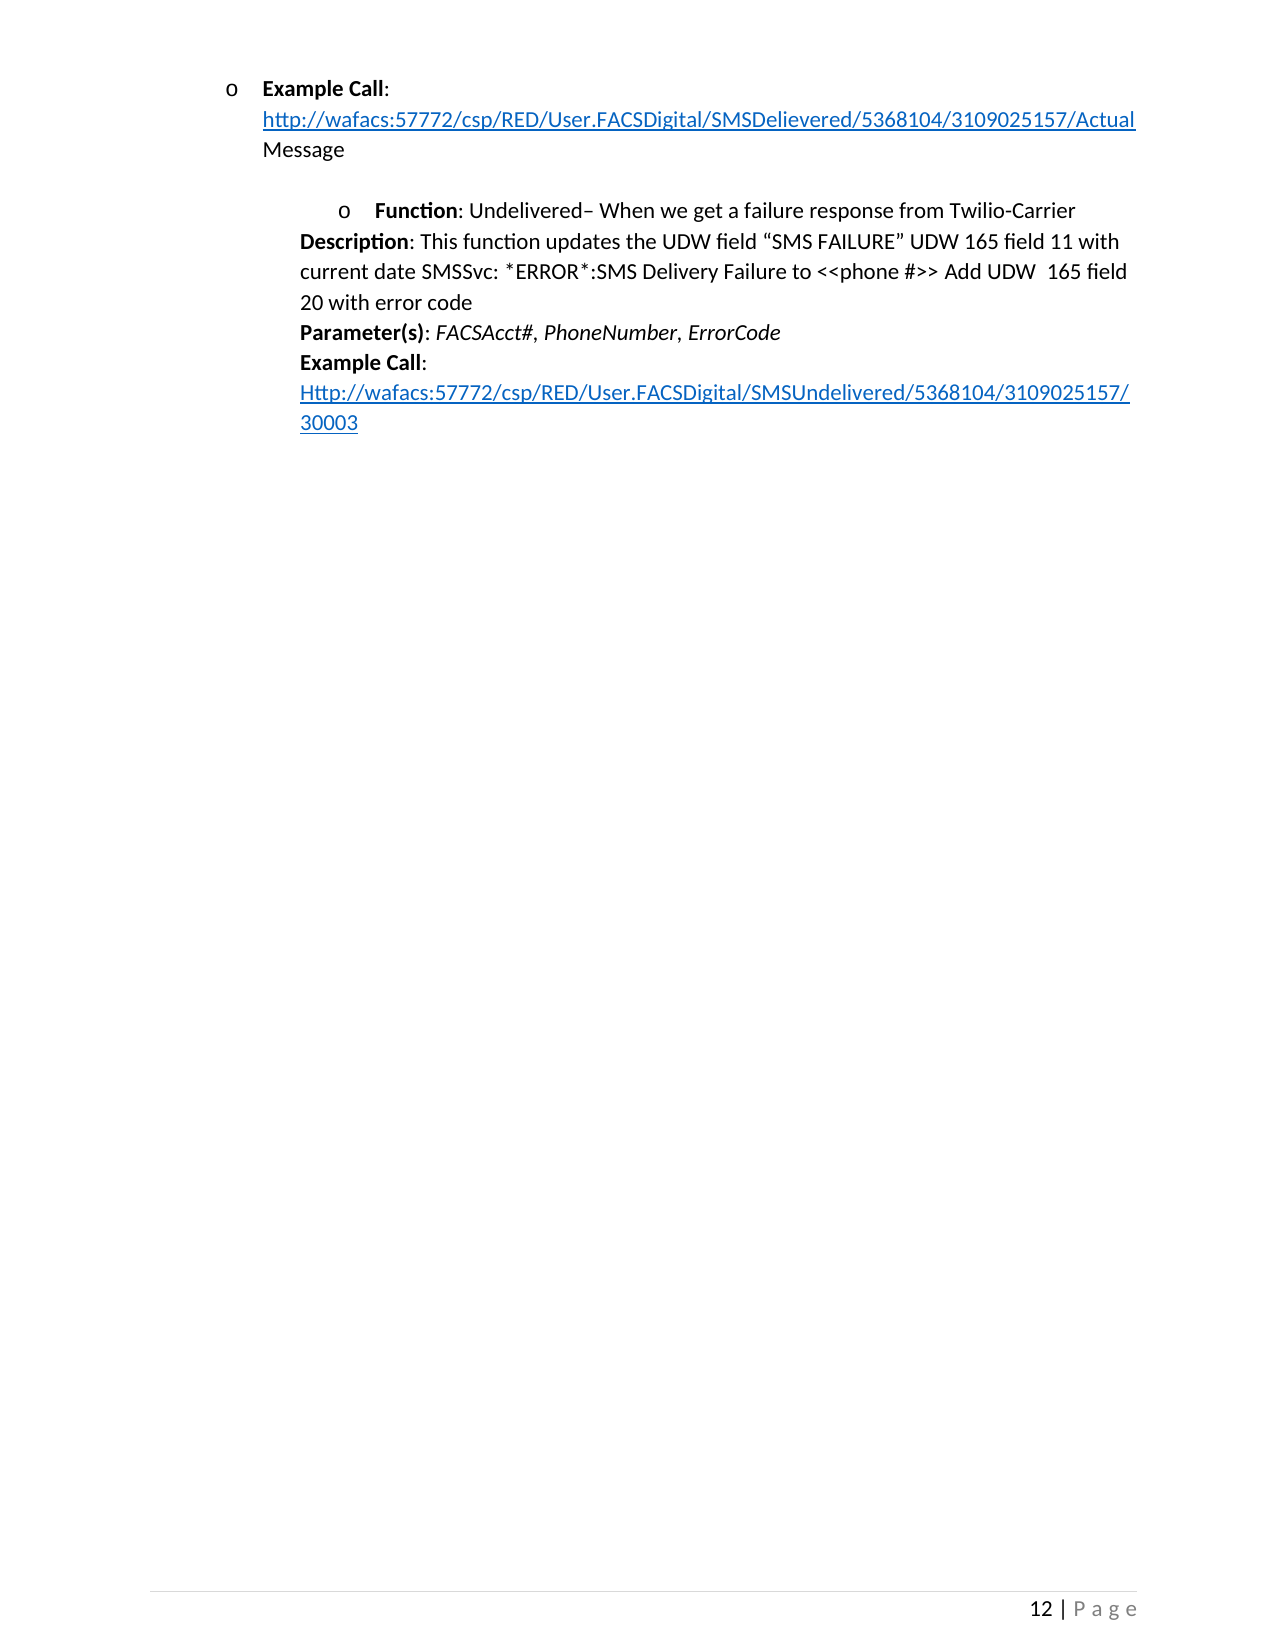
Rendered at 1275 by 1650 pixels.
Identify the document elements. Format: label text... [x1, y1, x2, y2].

list Function: Undelivered– When we get a failure response from Twilio-Carrier [337, 196, 1137, 225]
list Example Call: http://wafacs:57772/csp/RED/User.FACSDigital/SMSDelievered/5368104/3109025157/Actual Message [225, 74, 1137, 163]
list Description: This function updates the UDW field “SMS FAILURE” UDW 165 field 11 with current date SMSSvc: *ERROR*:SMS Delivery Failure to <<phone #>> Add UDW 165 field 20 with error code Parameter(s): FACSAcct#, PhoneNumber, ErrorCode Example Call: Http://wafacs:57772/csp/RED/User.FACSDigital/SMSUndelivered/5368104/3109025157/30003 [300, 227, 1137, 437]
